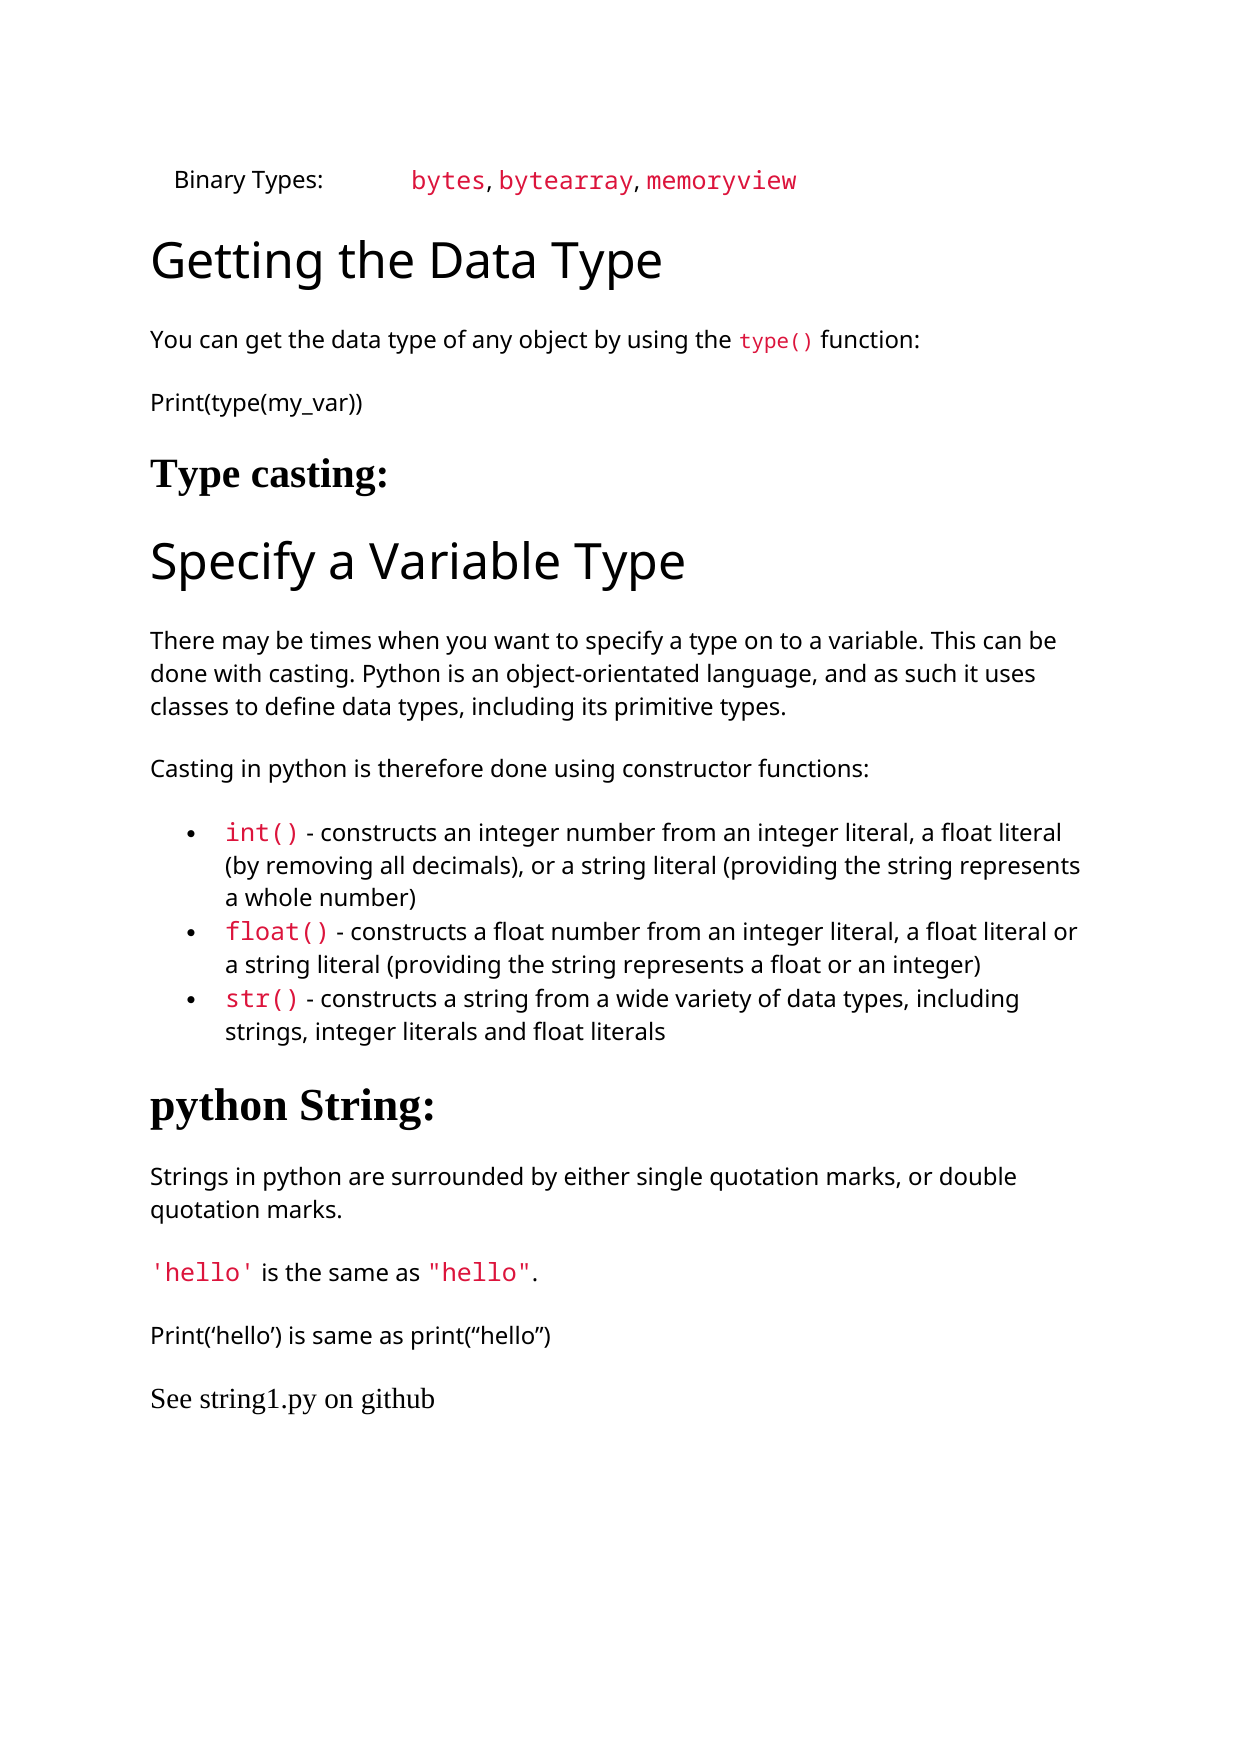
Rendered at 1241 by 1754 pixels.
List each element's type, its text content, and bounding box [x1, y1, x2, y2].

text Casting in python is therefore done using constructor functions: [150, 752, 1090, 784]
text Specify a Variable Type [150, 526, 1090, 594]
list int() - constructs an integer number from an integer literal, a float literal (by removing all decimals), or a string literal (providing the string represents a whole number) [187, 814, 1090, 914]
text There may be times when you want to specify a type on to a variable. This can be done with casting. Python is an object-orientated language, and as such it uses classes to define data types, including its primitive types. [150, 624, 1090, 722]
text Strings in python are surrounded by either single quotation marks, or double quotation marks. [150, 1160, 1090, 1225]
table_cell bytes, bytearray, memoryview [399, 150, 1240, 209]
text 'hello' is the same as "hello". [150, 1255, 1090, 1289]
list str() - constructs a string from a wide variety of data types, including strings, integer literals and float literals [187, 980, 1090, 1047]
text Print(type(my_var)) [150, 385, 1090, 418]
text You can get the data type of any object by using the type() function: [150, 323, 1090, 355]
table_cell Binary Types: [149, 150, 398, 209]
text Type casting: [150, 448, 1090, 496]
text Print(‘hello’) is same as print(“hello”) [150, 1319, 1090, 1352]
text See string1.py on github [150, 1382, 1090, 1415]
subtitle Getting the Data Type [150, 225, 1090, 293]
text python String: [150, 1077, 1090, 1130]
list float() - constructs a float number from an integer literal, a float literal or a string literal (providing the string represents a float or an integer) [187, 914, 1090, 980]
